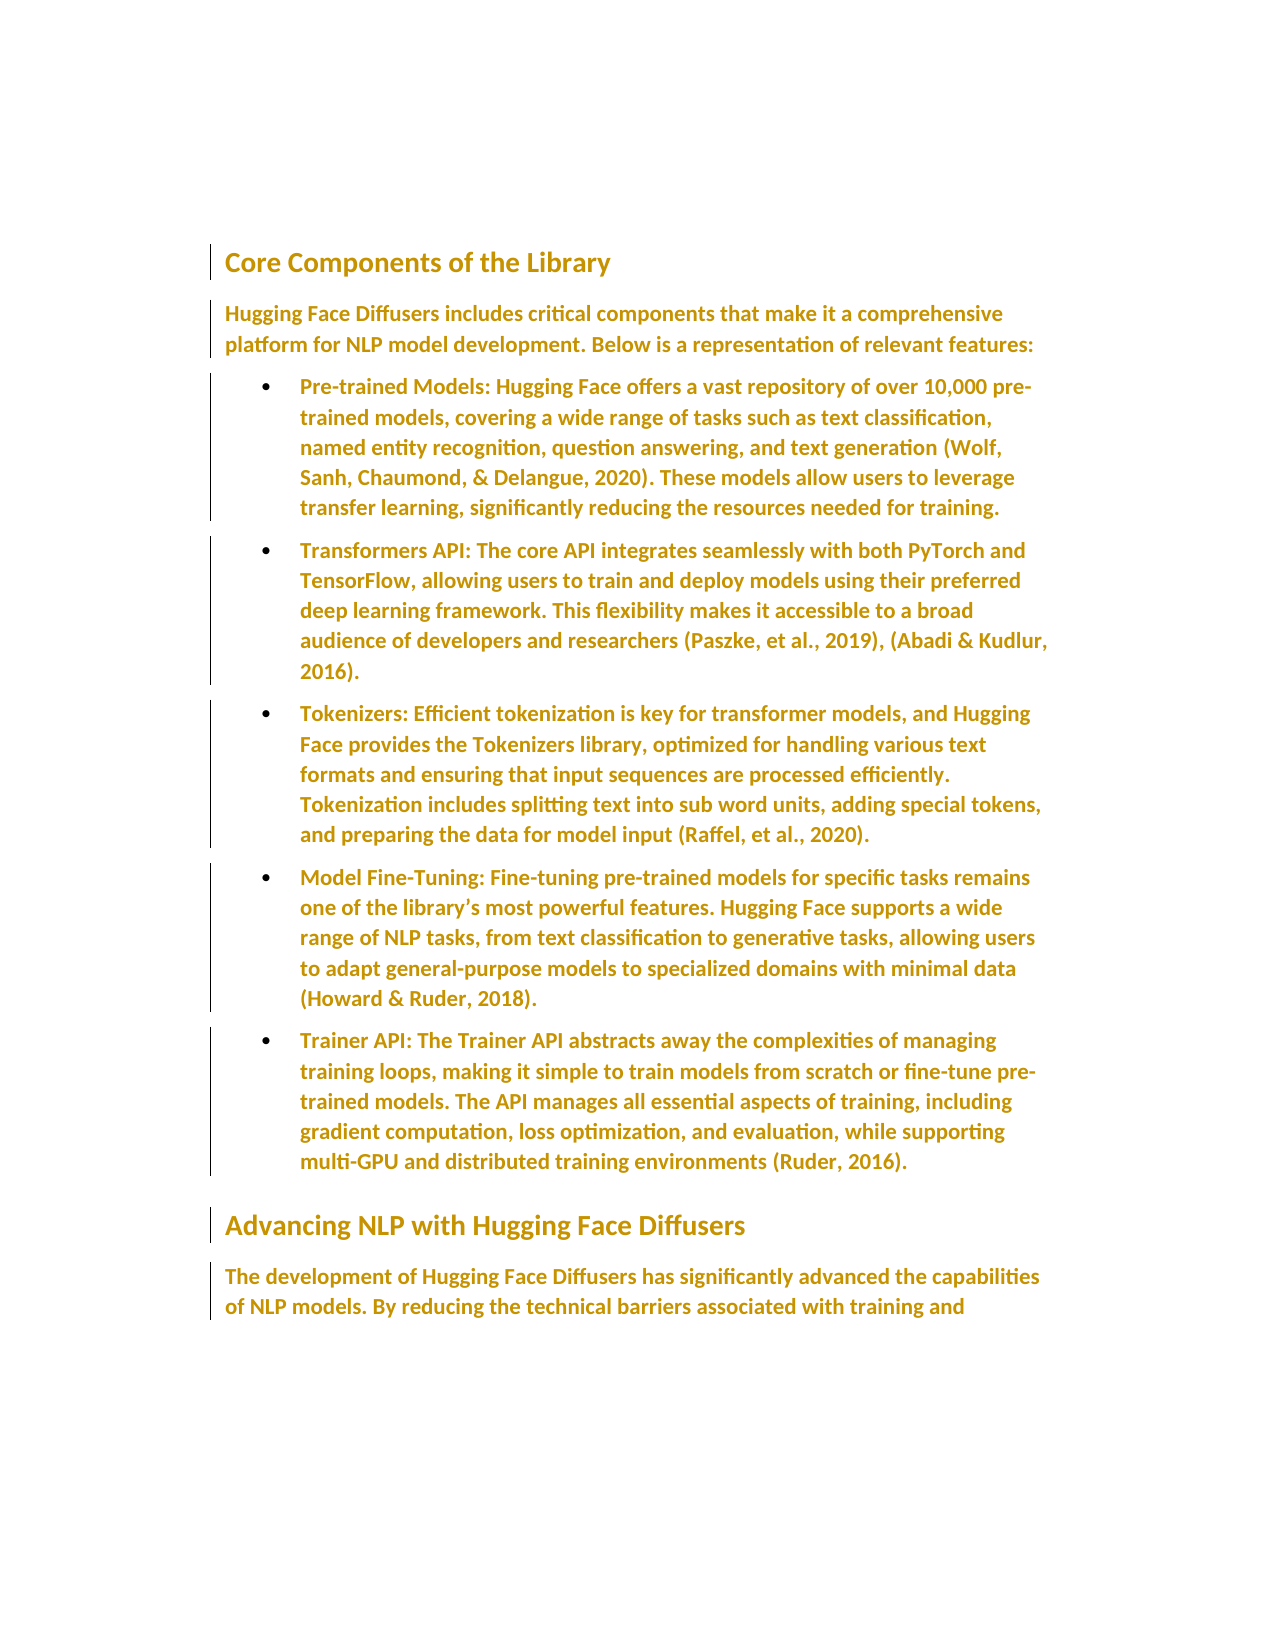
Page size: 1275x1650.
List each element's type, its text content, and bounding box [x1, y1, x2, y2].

list Model Fine-Tuning: Fine-tuning pre-trained models for specific tasks remains one of the library’s most powerful features. Hugging Face supports a wide range of NLP tasks, from text classification to generative tasks, allowing users to adapt general-purpose models to specialized domains with minimal data . [262, 863, 1050, 1012]
list Trainer API: The Trainer API abstracts away the complexities of managing training loops, making it simple to train models from scratch or fine-tune pre-trained models. The API manages all essential aspects of training, including gradient computation, loss optimization, and evaluation, while supporting multi-GPU and distributed training environments . [262, 1027, 1050, 1176]
list Tokenizers: Efficient tokenization is key for transformer models, and Hugging Face provides the Tokenizers library, optimized for handling various text formats and ensuring that input sequences are processed efficiently. Tokenization includes splitting text into sub word units, adding special tokens, and preparing the data for model input . [262, 699, 1050, 848]
list Transformers API: The core API integrates seamlessly with both PyTorch and TensorFlow, allowing users to train and deploy models using their preferred deep learning framework. This flexibility makes it accessible to a broad audience of developers and researchers , . [262, 536, 1050, 685]
text Hugging Face Diffusers includes critical components that make it a comprehensive platform for NLP model development. Below is a representation of relevant features: [225, 299, 1050, 358]
subtitle Advancing NLP with Hugging Face Diffusers [225, 1207, 1050, 1242]
subtitle Core Components of the Library [225, 244, 1050, 280]
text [225, 1262, 1050, 1320]
list Pre-trained Models: Hugging Face offers a vast repository of over 10,000 pre-trained models, covering a wide range of tasks such as text classification, named entity recognition, question answering, and text generation. These models allow users to leverage transfer learning, significantly reducing the resources needed for training. [262, 372, 1050, 521]
